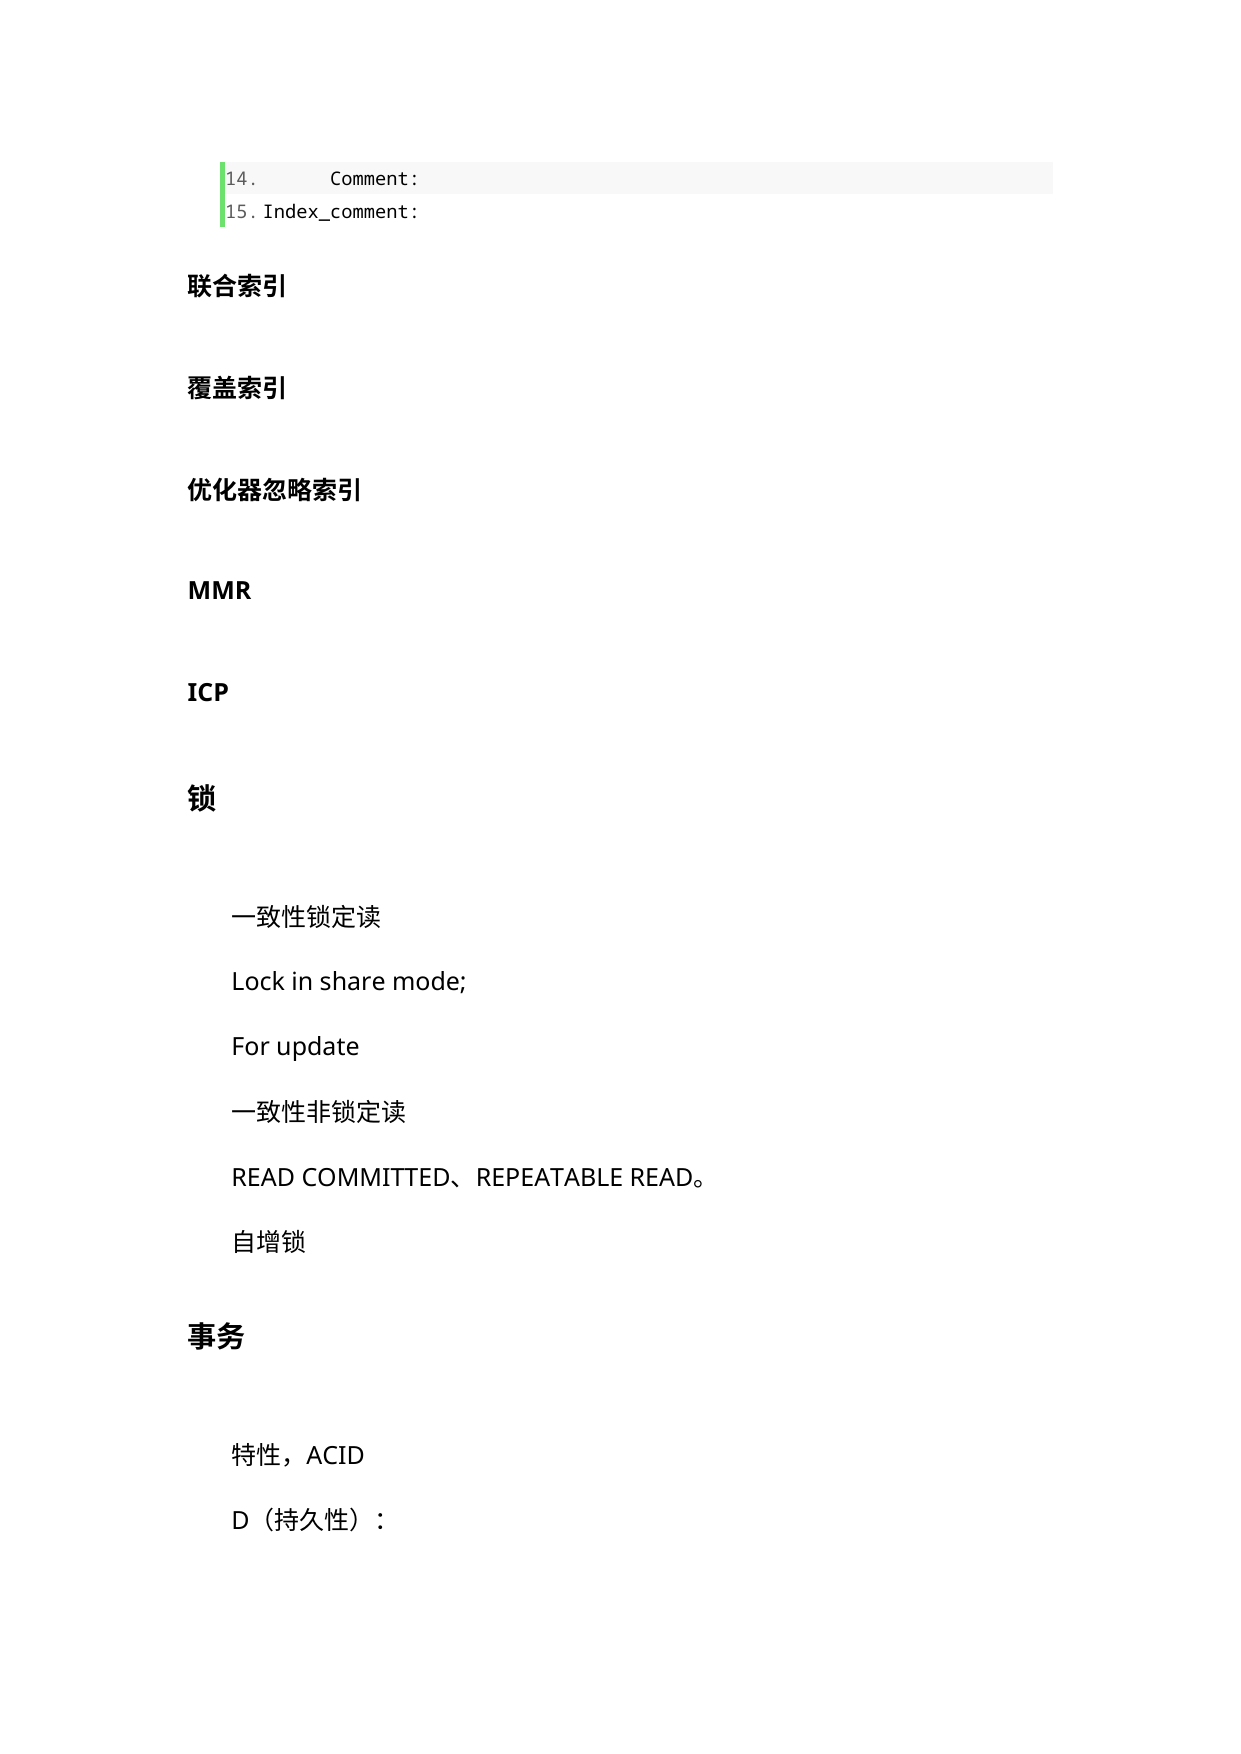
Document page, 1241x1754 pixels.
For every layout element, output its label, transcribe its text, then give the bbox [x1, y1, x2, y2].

text 一致性非锁定读 [187, 1078, 1053, 1143]
subtitle 覆盖索引 [187, 354, 1053, 419]
subtitle MMR [187, 558, 1053, 623]
list Comment: [225, 162, 1053, 194]
list Index_comment: [225, 194, 1053, 227]
text D（持久性）： [187, 1486, 1053, 1551]
subtitle 锁 [187, 764, 1053, 829]
text 一致性锁定读 [187, 883, 1053, 948]
text 特性，ACID [187, 1421, 1053, 1486]
text 自增锁 [187, 1208, 1053, 1273]
subtitle 联合索引 [187, 252, 1053, 317]
text Lock in share mode; [187, 948, 1053, 1013]
subtitle 优化器忽略索引 [187, 456, 1053, 521]
text READ COMMITTED、REPEATABLE READ。 [187, 1143, 1053, 1208]
subtitle ICP [187, 659, 1053, 724]
text For update [187, 1013, 1053, 1078]
subtitle 事务 [187, 1302, 1053, 1367]
